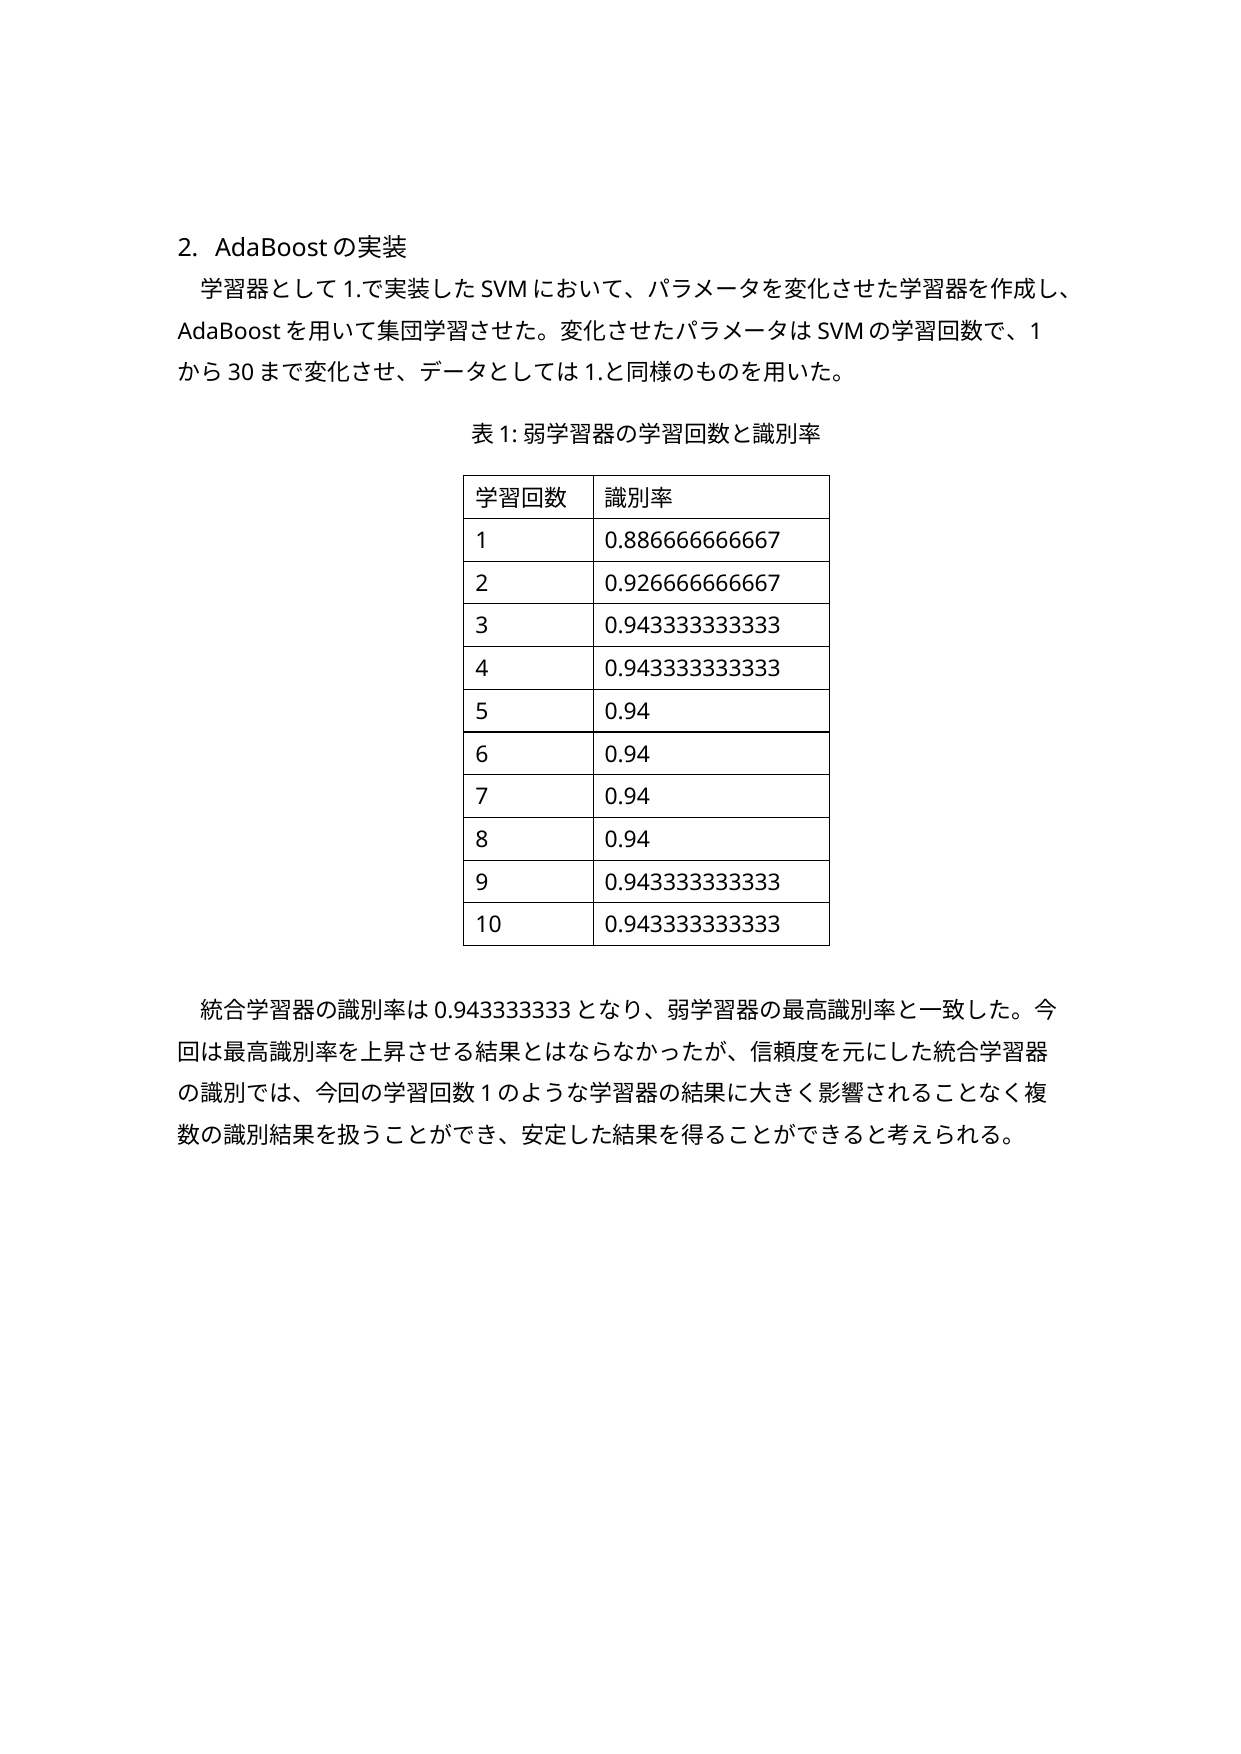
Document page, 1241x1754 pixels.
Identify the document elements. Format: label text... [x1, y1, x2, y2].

table_cell 0.886666666667 [594, 519, 829, 561]
table_cell 1 [464, 519, 593, 561]
table_cell 0.94 [594, 775, 829, 817]
table_cell 0.943333333333 [594, 903, 829, 945]
table_cell 9 [464, 861, 593, 902]
text 統合学習器の識別率は0.943333333となり、弱学習器の最高識別率と一致した。今回は最高識別率を上昇させる結果とはならなかったが、信頼度を元にした統合学習器の識別では、今回の学習回数1のような学習器の結果に大きく影響されることなく複数の識別結果を扱うことができ、安定した結果を得ることができると考えられる。 [177, 988, 1063, 1154]
table_cell 4 [464, 647, 593, 689]
table_cell 0.94 [594, 733, 829, 774]
table_header 学習回数 [464, 476, 593, 518]
table_cell 0.943333333333 [594, 861, 829, 902]
table_cell 0.94 [594, 690, 829, 731]
table_cell 6 [464, 733, 593, 774]
table_cell 0.943333333333 [594, 604, 829, 646]
table_cell 0.926666666667 [594, 562, 829, 603]
list AdaBoostの実装 [177, 225, 1063, 267]
table_cell 8 [464, 818, 593, 859]
table_cell 2 [464, 562, 593, 603]
table_cell 3 [464, 604, 593, 646]
table_cell 10 [464, 903, 593, 945]
table_header 識別率 [594, 476, 829, 518]
table_cell 5 [464, 690, 593, 731]
text 学習器として1.で実装したSVMにおいて、パラメータを変化させた学習器を作成し、AdaBoostを用いて集団学習させた。変化させたパラメータはSVMの学習回数で、1から30まで変化させ、データとしては1.と同様のものを用いた。 [177, 267, 1063, 392]
table_cell 0.943333333333 [594, 647, 829, 689]
table_cell 0.94 [594, 818, 829, 859]
table_cell 7 [464, 775, 593, 817]
